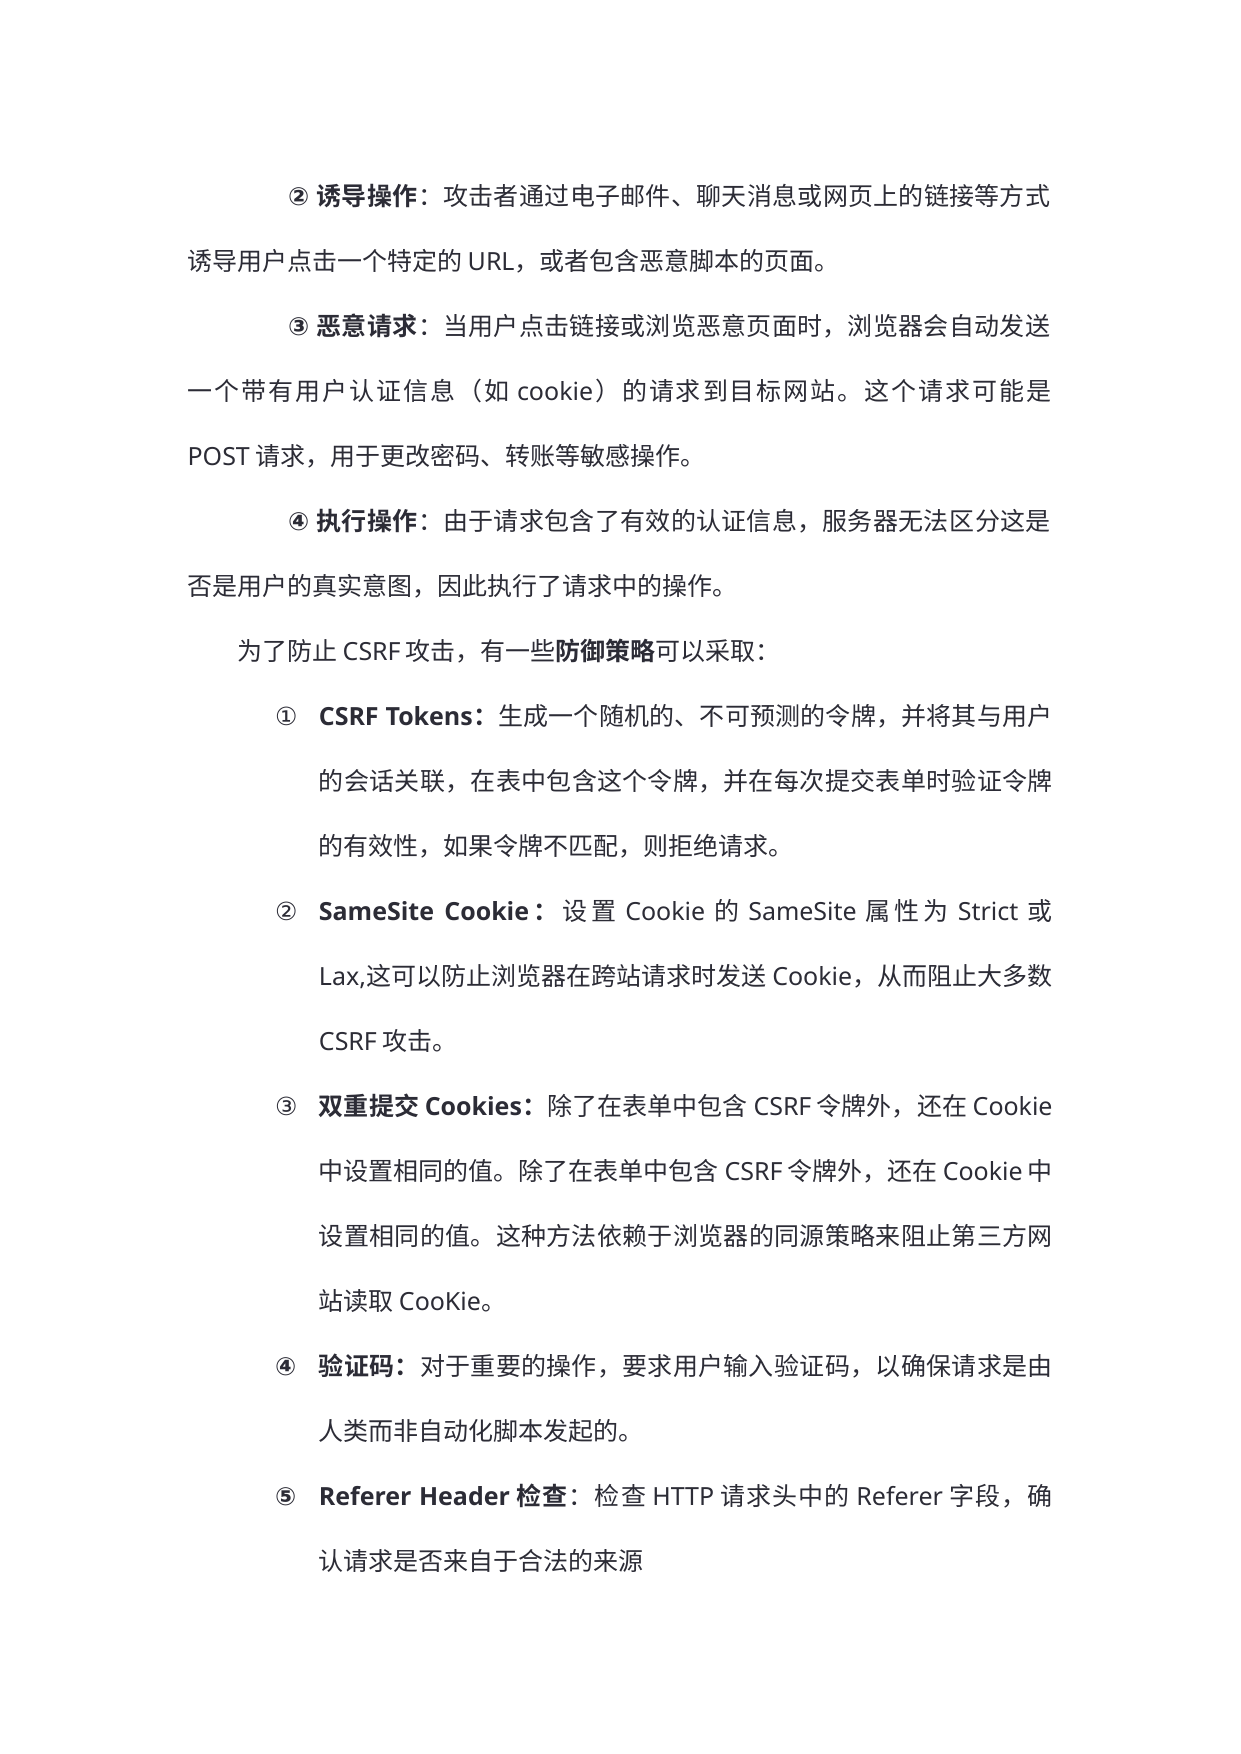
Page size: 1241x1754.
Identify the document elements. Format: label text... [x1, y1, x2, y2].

list ② 诱导操作：攻击者通过电子邮件、聊天消息或网页上的链接等方式诱导用户点击一个特定的URL，或者包含恶意脚本的页面。 [187, 162, 1053, 292]
list CSRF Tokens：生成一个随机的、不可预测的令牌，并将其与用户的会话关联，在表中包含这个令牌，并在每次提交表单时验证令牌的有效性，如果令牌不匹配，则拒绝请求。 [275, 682, 1053, 877]
list SameSite Cookie：设置Cookie的SameSite属性为Strict或Lax,这可以防止浏览器在跨站请求时发送Cookie，从而阻止大多数CSRF攻击。 [275, 877, 1053, 1072]
list 为了防止CSRF攻击，有一些防御策略可以采取： [187, 617, 1053, 682]
list Referer Header检查：检查HTTP请求头中的Referer字段，确认请求是否来自于合法的来源 [275, 1462, 1053, 1592]
list ③ 恶意请求：当用户点击链接或浏览恶意页面时，浏览器会自动发送一个带有用户认证信息（如cookie）的请求到目标网站。这个请求可能是POST请求，用于更改密码、转账等敏感操作。 [187, 292, 1053, 487]
list 验证码：对于重要的操作，要求用户输入验证码，以确保请求是由人类而非自动化脚本发起的。 [275, 1332, 1053, 1462]
list ④ 执行操作：由于请求包含了有效的认证信息，服务器无法区分这是否是用户的真实意图，因此执行了请求中的操作。 [187, 487, 1053, 617]
list 双重提交Cookies：除了在表单中包含CSRF令牌外，还在Cookie中设置相同的值。除了在表单中包含CSRF令牌外，还在Cookie中设置相同的值。这种方法依赖于浏览器的同源策略来阻止第三方网站读取CooKie。 [275, 1072, 1053, 1332]
